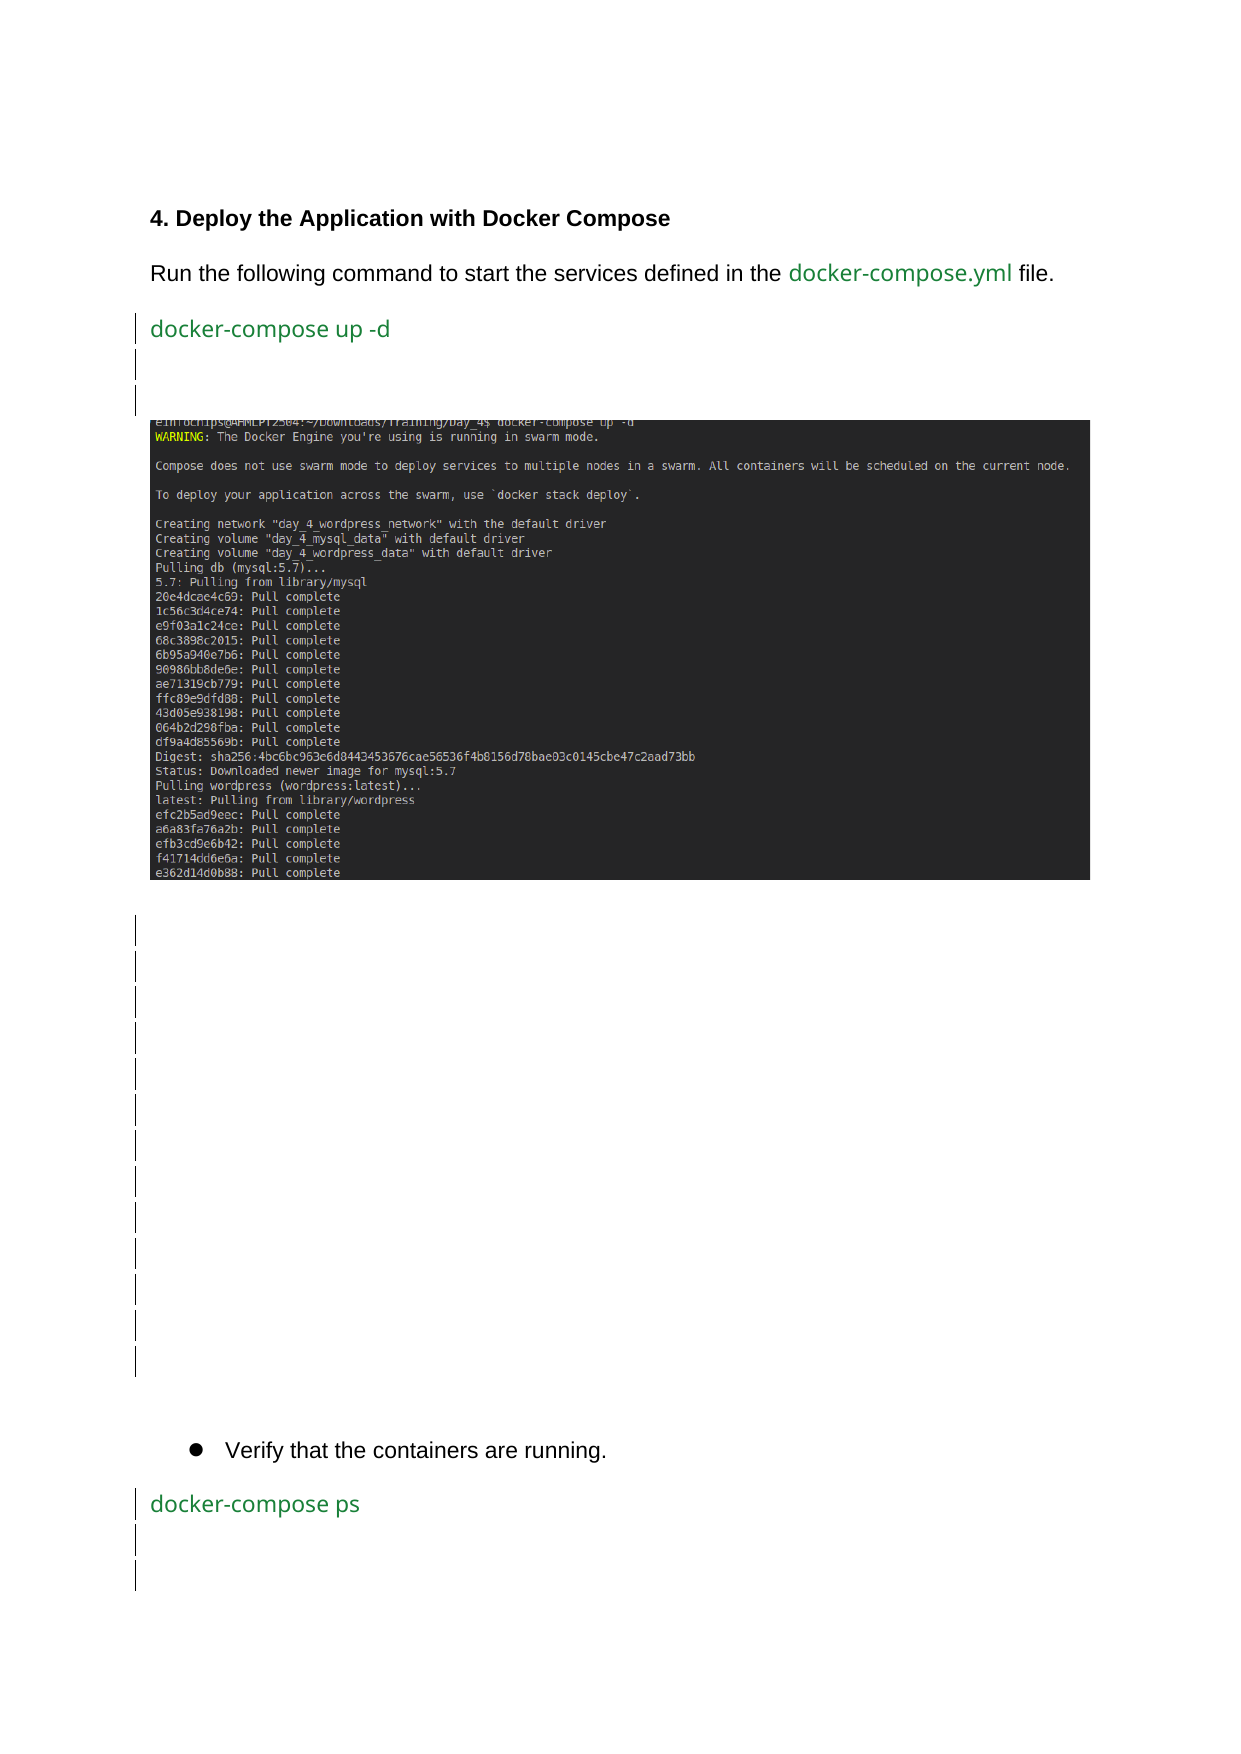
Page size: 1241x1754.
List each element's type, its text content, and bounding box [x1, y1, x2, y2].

picture [150, 420, 1091, 880]
text docker-compose up -d [150, 313, 1090, 344]
subtitle 4. Deploy the Application with Docker Compose [150, 205, 1090, 232]
text Run the following command to start the services defined in the docker-compose.yml file. [150, 257, 1090, 288]
list Verify that the containers are running. [187, 1437, 1090, 1463]
text docker-compose ps [150, 1488, 1090, 1519]
